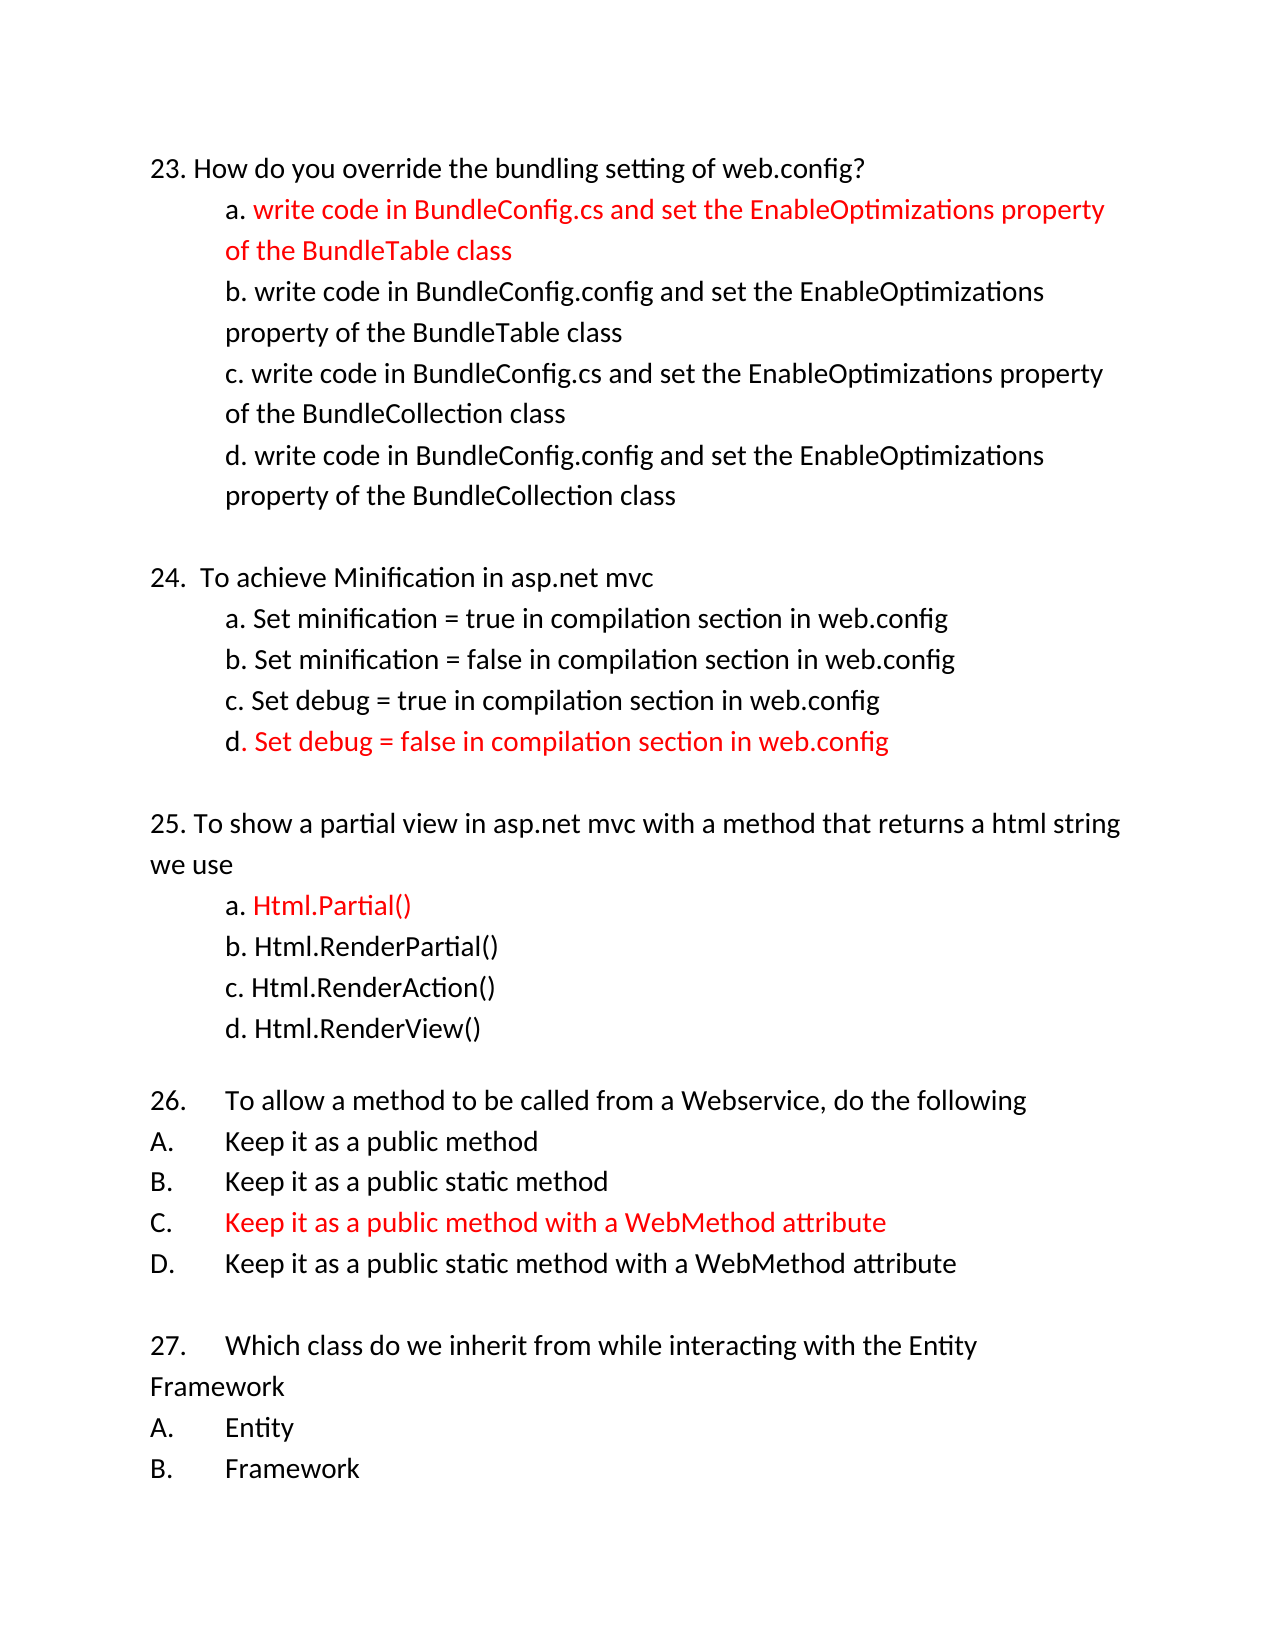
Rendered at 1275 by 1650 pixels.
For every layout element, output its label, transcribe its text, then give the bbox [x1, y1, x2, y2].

text a. Html.Partial() [225, 887, 1125, 922]
text A. Entity [150, 1409, 1125, 1445]
text d. Html.RenderView() [225, 1010, 1125, 1077]
text c. write code in BundleConfig.cs and set the EnableOptimizations property of the BundleCollection class [225, 355, 1125, 431]
text d. Set debug = false in compilation section in web.config [225, 723, 1125, 759]
text b. Html.RenderPartial() [225, 928, 1125, 963]
text 26. To allow a method to be called from a Webservice, do the following [150, 1082, 1125, 1117]
text B. Framework [150, 1450, 1125, 1486]
text D. Keep it as a public static method with a WebMethod attribute [150, 1245, 1125, 1281]
text 23. How do you override the bundling setting of web.config? [150, 150, 1125, 186]
text C. Keep it as a public method with a WebMethod attribute [150, 1204, 1125, 1240]
text A. Keep it as a public method [150, 1123, 1125, 1158]
text a. Set minification = true in compilation section in web.config [225, 600, 1125, 636]
text 25. To show a partial view in asp.net mvc with a method that returns a html string we use [150, 805, 1125, 882]
text B. Keep it as a public static method [150, 1163, 1125, 1199]
text a. write code in BundleConfig.cs and set the EnableOptimizations property of the BundleTable class [225, 191, 1125, 267]
text d. write code in BundleConfig.config and set the EnableOptimizations property of the BundleCollection class [225, 437, 1125, 513]
text c. Html.RenderAction() [225, 969, 1125, 1004]
text 24. To achieve Minification in asp.net mvc [150, 559, 1125, 595]
text b. write code in BundleConfig.config and set the EnableOptimizations property of the BundleTable class [225, 273, 1125, 349]
text 27. Which class do we inherit from while interacting with the Entity Framework [150, 1327, 1125, 1404]
text b. Set minification = false in compilation section in web.config [225, 641, 1125, 677]
text c. Set debug = true in compilation section in web.config [225, 682, 1125, 718]
